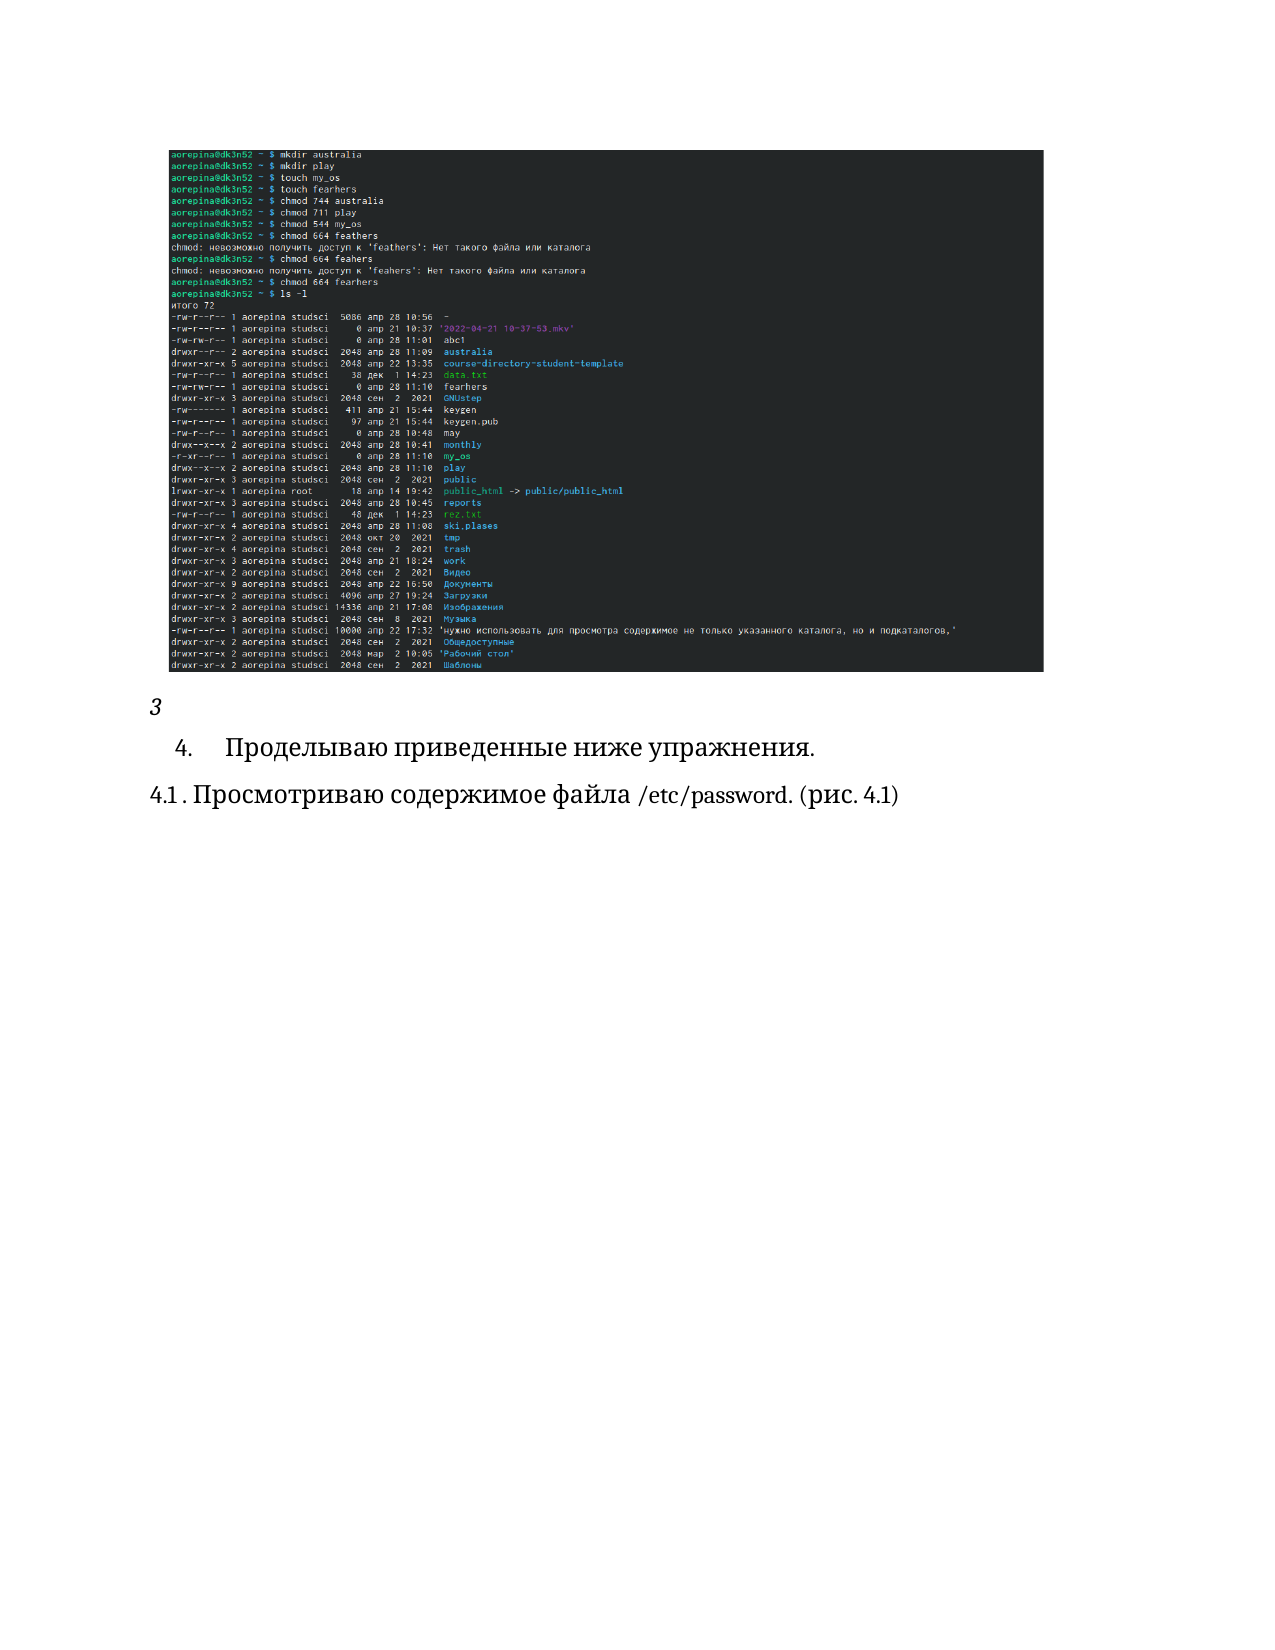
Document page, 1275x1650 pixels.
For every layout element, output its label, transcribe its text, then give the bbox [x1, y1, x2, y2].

text 3 [150, 692, 1125, 721]
picture [168, 150, 1044, 672]
list Проделываю приведенные ниже упражнения. [175, 734, 1125, 762]
text 4.1 . Просмотриваю содержимое файла /etc/password. (рис. 4.1) [150, 781, 1125, 810]
